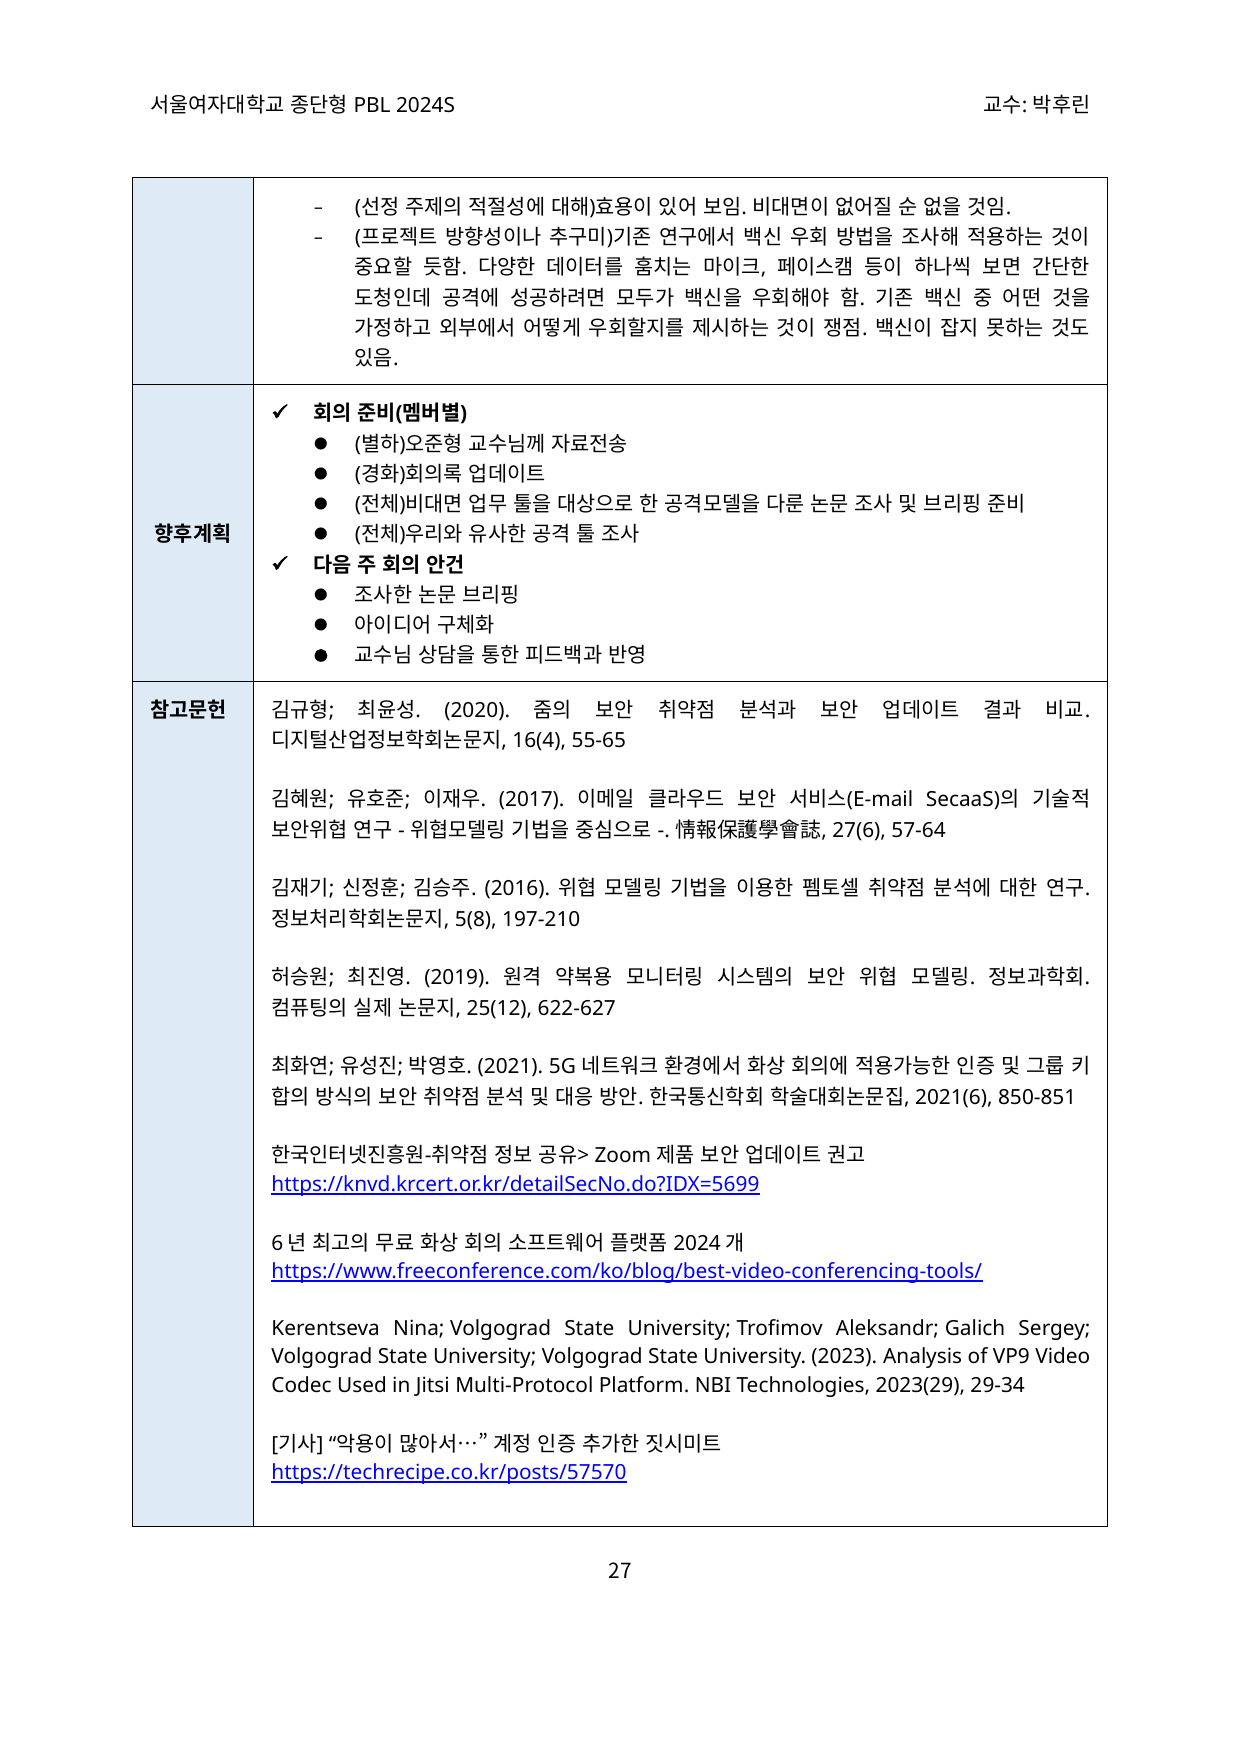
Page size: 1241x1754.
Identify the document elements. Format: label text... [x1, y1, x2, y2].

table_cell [254, 682, 1107, 1526]
table_cell 회의내용 [133, 178, 253, 384]
table_cell 참고문헌 [133, 682, 253, 1526]
table_cell 향후계획 [133, 385, 253, 681]
table_cell 회의 준비(멤버별) (별하)오준형 교수님께 자료전송 (경화)회의록 업데이트 (전체)비대면 업무 툴을 대상으로 한 공격모델을 다룬 논문 조사 및 브리핑 준비 (전체)우리와 유사한 공격 툴 조사 다음 주 회의 안건 조사한 논문 브리핑 아이디어 구체화 교수님 상담을 통한 피드백과 반영 [254, 385, 1107, 681]
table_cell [254, 178, 1107, 384]
